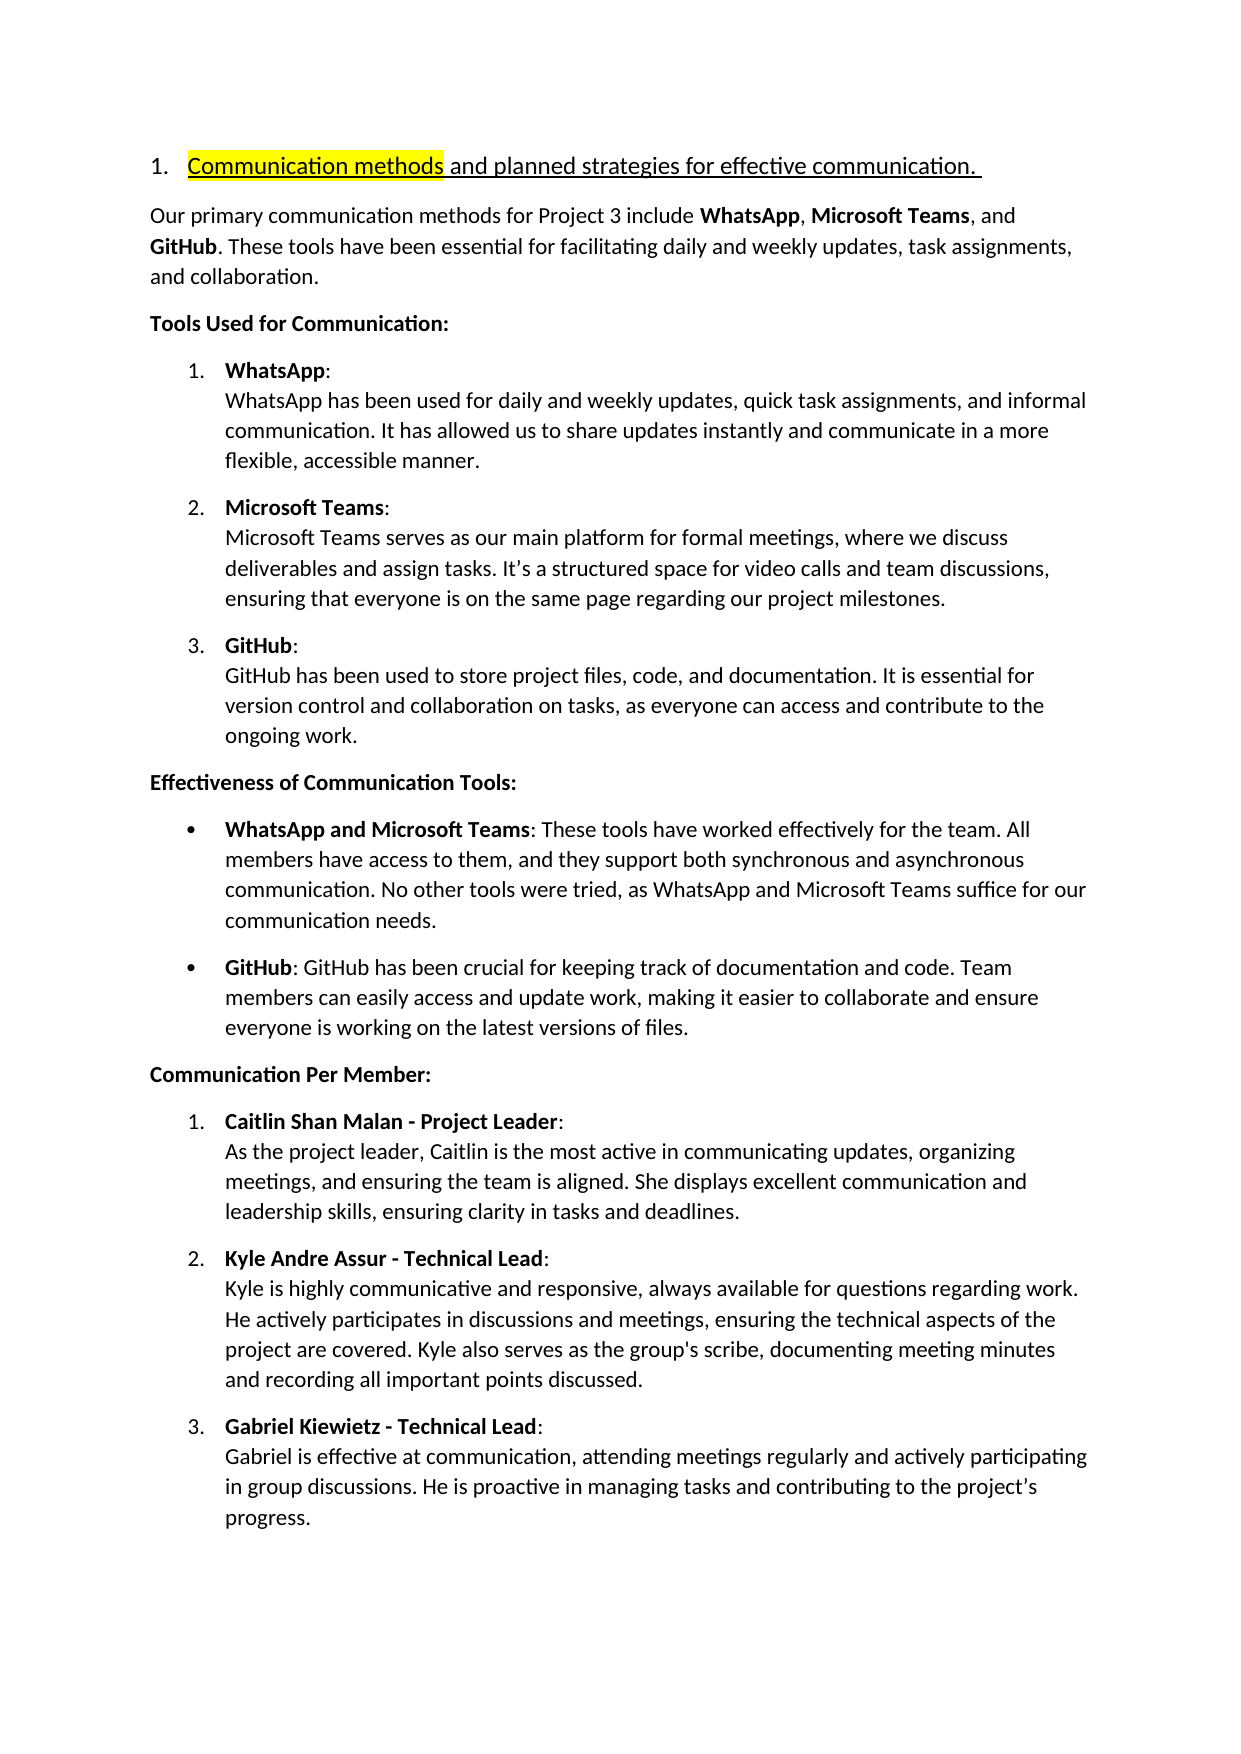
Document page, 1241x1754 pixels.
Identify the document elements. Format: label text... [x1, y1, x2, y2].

list Gabriel Kiewietz - Technical Lead: Gabriel is effective at communication, attending meetings regularly and actively participating in group discussions. He is proactive in managing tasks and contributing to the project’s progress. [187, 1412, 1090, 1531]
list Communication methods and planned strategies for effective communication. [444, 150, 1090, 181]
text Effectiveness of Communication Tools: [150, 768, 1090, 796]
list GitHub: GitHub has been crucial for keeping track of documentation and code. Team members can easily access and update work, making it easier to collaborate and ensure everyone is working on the latest versions of files. [187, 953, 1090, 1041]
list WhatsApp and Microsoft Teams: These tools have worked effectively for the team. All members have access to them, and they support both synchronous and asynchronous communication. No other tools were tried, as WhatsApp and Microsoft Teams suffice for our communication needs. [187, 815, 1090, 934]
text Communication Per Member: [150, 1060, 1090, 1088]
text Our primary communication methods for Project 3 include WhatsApp, Microsoft Teams, and GitHub. These tools have been essential for facilitating daily and weekly updates, task assignments, and collaboration. [150, 202, 1090, 290]
list Kyle Andre Assur - Technical Lead: Kyle is highly communicative and responsive, always available for questions regarding work. He actively participates in discussions and meetings, ensuring the technical aspects of the project are covered. Kyle also serves as the group's scribe, documenting meeting minutes and recording all important points discussed. [187, 1244, 1090, 1393]
list WhatsApp: WhatsApp has been used for daily and weekly updates, quick task assignments, and informal communication. It has allowed us to share updates instantly and communicate in a more flexible, accessible manner. [187, 356, 1090, 474]
list Caitlin Shan Malan - Project Leader: As the project leader, Caitlin is the most active in communicating updates, organizing meetings, and ensuring the team is aligned. She displays excellent communication and leadership skills, ensuring clarity in tasks and deadlines. [187, 1107, 1090, 1226]
list GitHub: GitHub has been used to store project files, code, and documentation. It is essential for version control and collaboration on tasks, as everyone can access and contribute to the ongoing work. [187, 631, 1090, 749]
text Tools Used for Communication: [150, 309, 1090, 337]
list Microsoft Teams: Microsoft Teams serves as our main platform for formal meetings, where we discuss deliverables and assign tasks. It’s a structured space for video calls and team discussions, ensuring that everyone is on the same page regarding our project milestones. [187, 493, 1090, 612]
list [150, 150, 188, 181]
